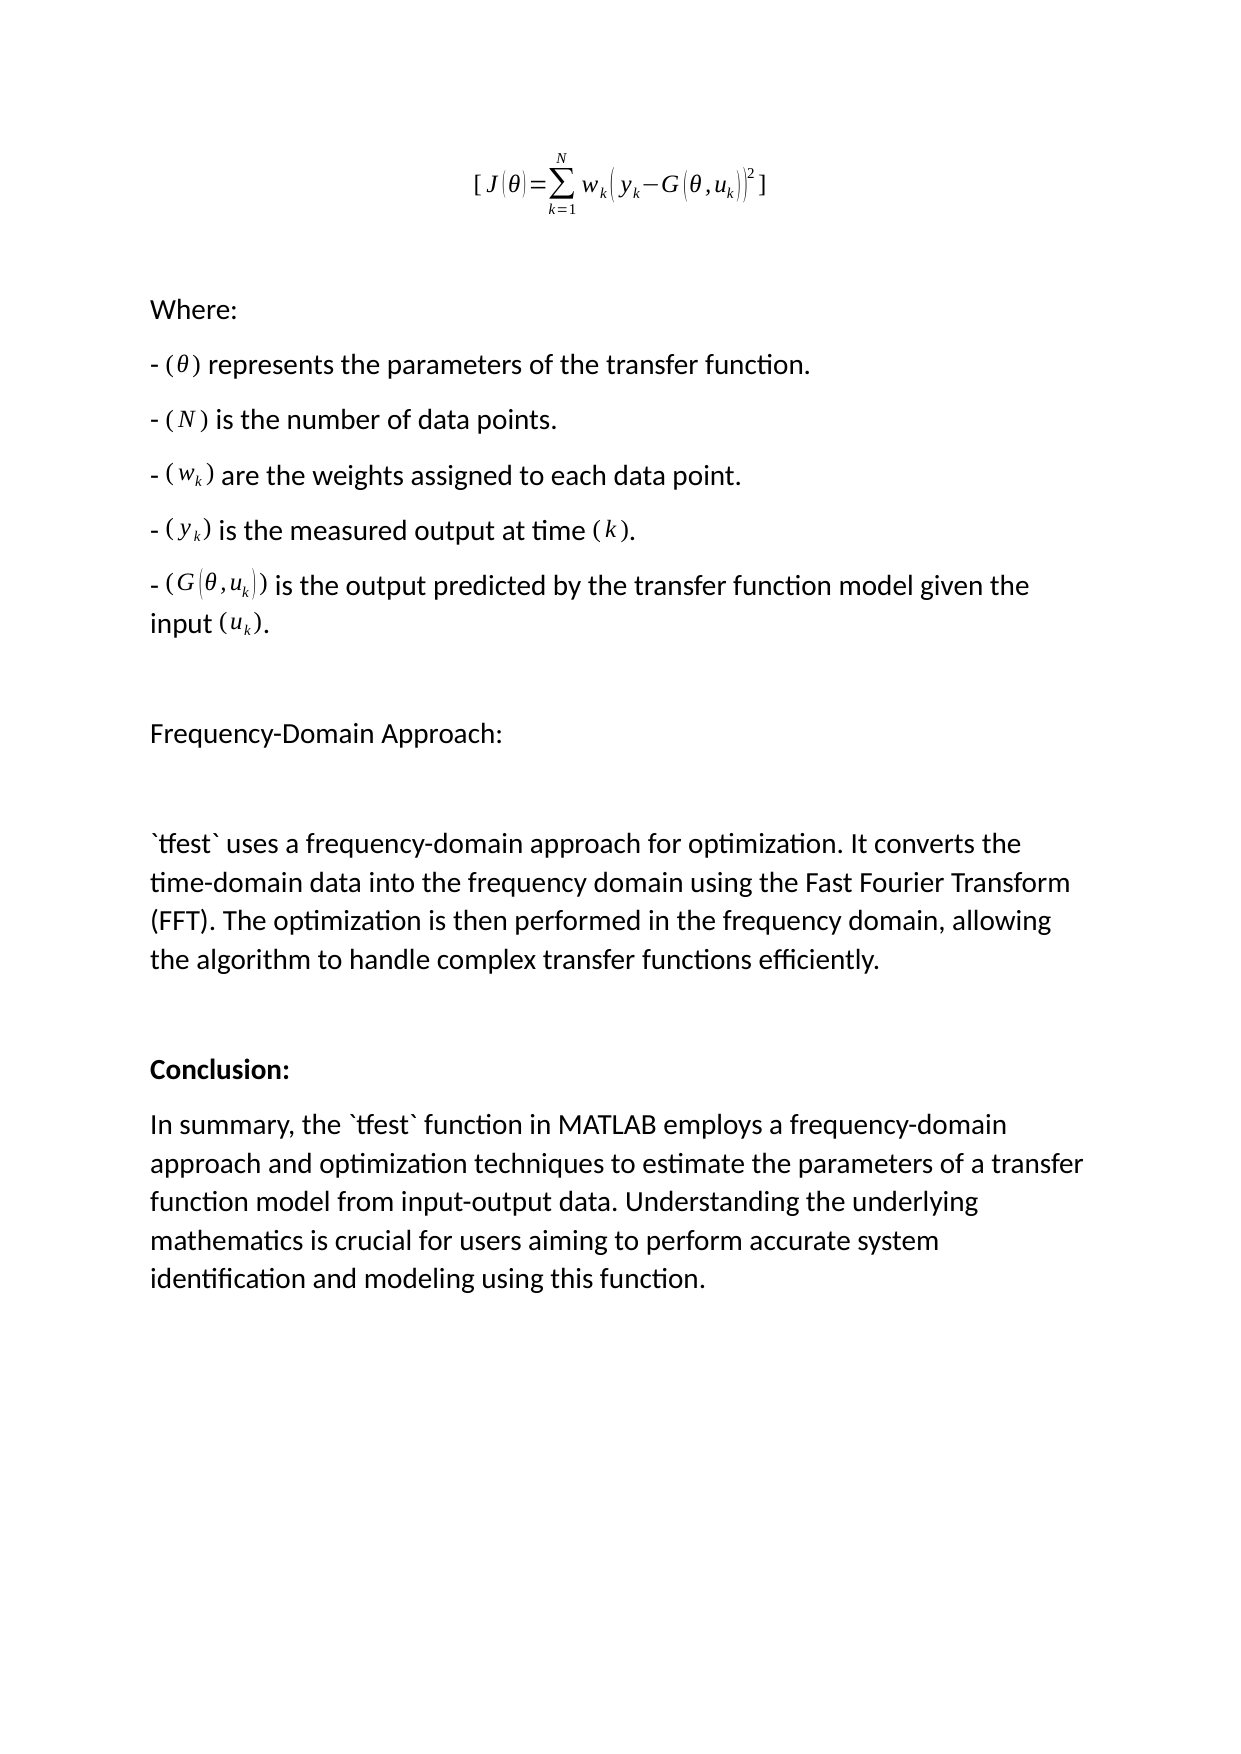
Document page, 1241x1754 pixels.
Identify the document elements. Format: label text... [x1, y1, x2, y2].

text - are the weights assigned to each data point. [150, 457, 1090, 492]
text In summary, the `tfest` function in MATLAB employs a frequency-domain approach and optimization techniques to estimate the parameters of a transfer function model from input-output data. Understanding the underlying mathematics is crucial for users aiming to perform accurate system identification and modeling using this function. [150, 1106, 1090, 1296]
text Conclusion: [150, 1051, 1090, 1087]
text - is the measured output at time . [150, 512, 1090, 547]
text - represents the parameters of the transfer function. [150, 346, 1090, 382]
text Where: [150, 291, 1090, 327]
text - is the output predicted by the transfer function model given the input . [150, 567, 1090, 641]
text Frequency-Domain Approach: [150, 715, 1090, 751]
text - is the number of data points. [150, 401, 1090, 437]
text `tfest` uses a frequency-domain approach for optimization. It converts the time-domain data into the frequency domain using the Fast Fourier Transform (FFT). The optimization is then performed in the frequency domain, allowing the algorithm to handle complex transfer functions efficiently. [150, 826, 1090, 977]
